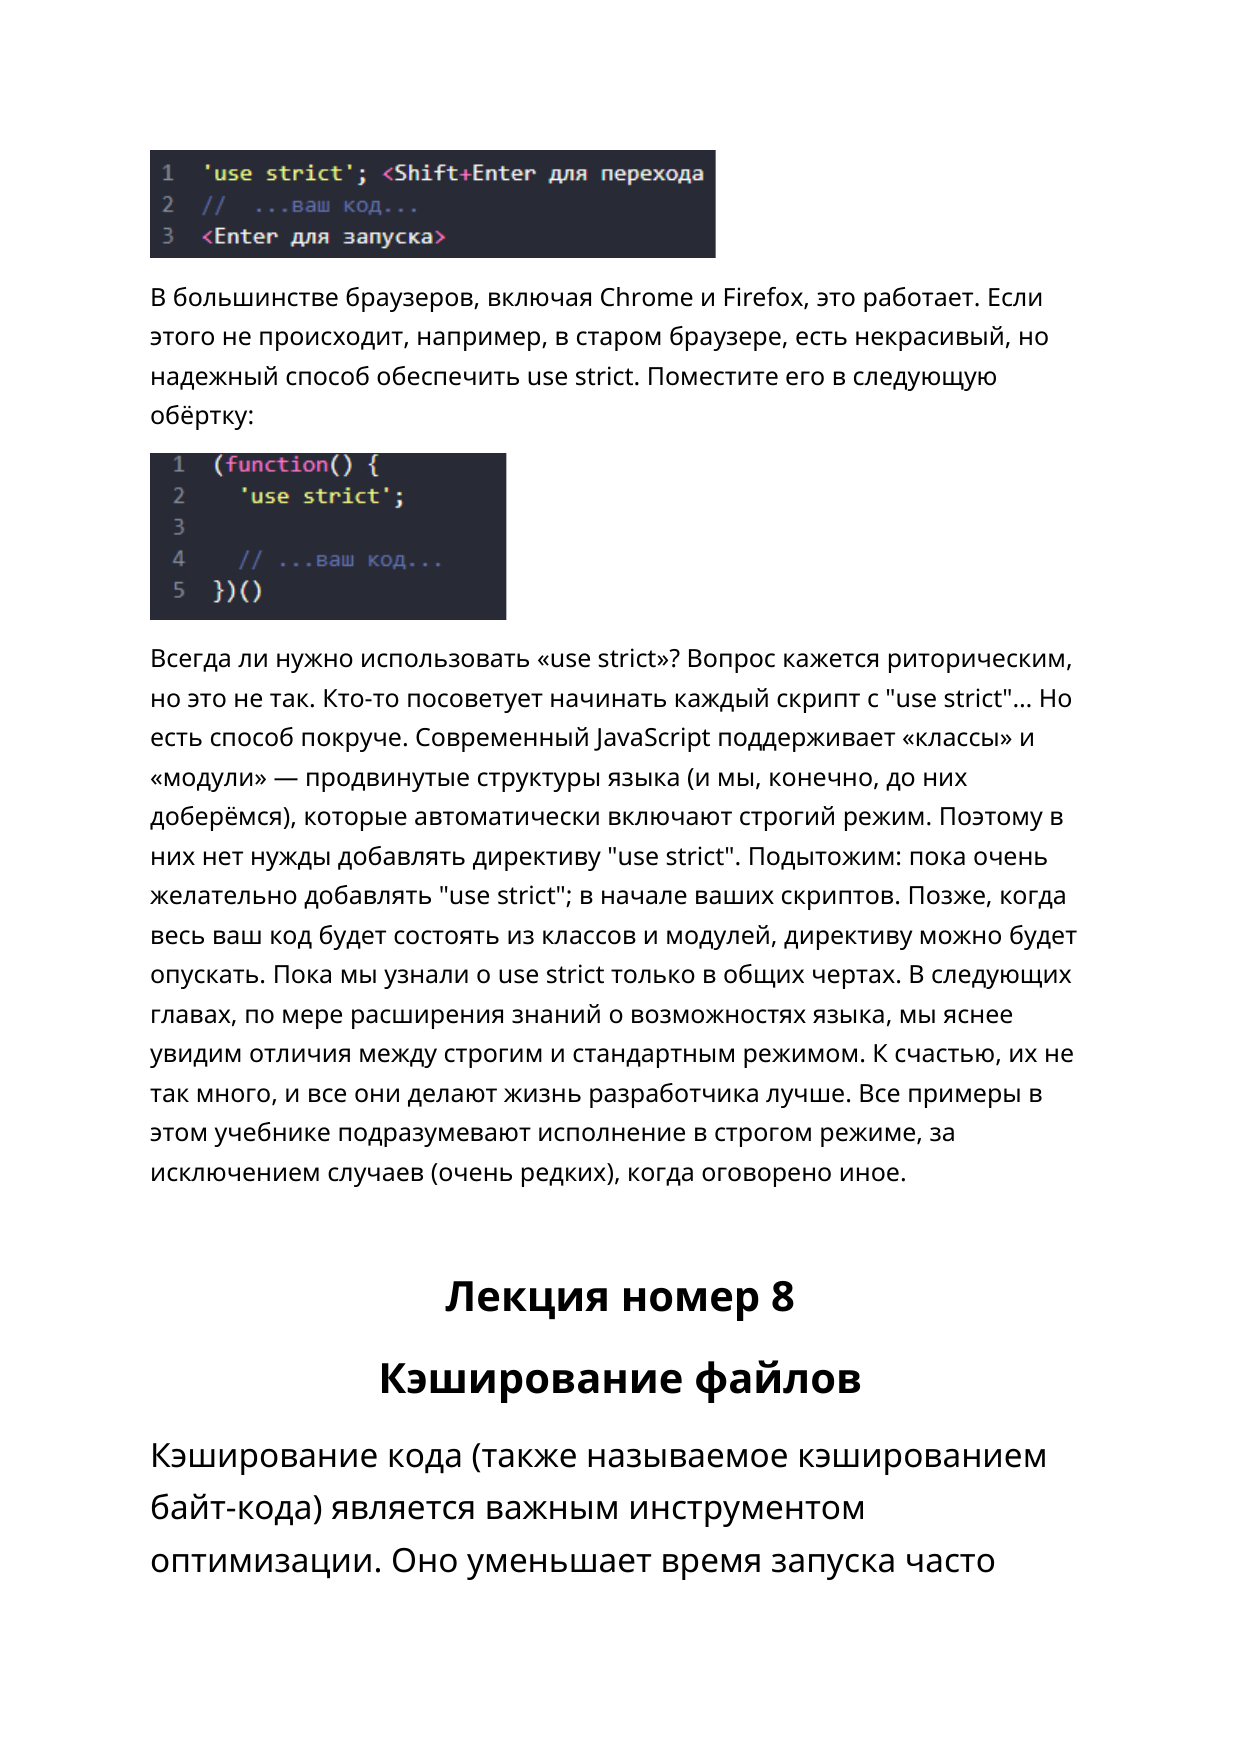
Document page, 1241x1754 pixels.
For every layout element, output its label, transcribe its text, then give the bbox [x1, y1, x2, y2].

text Всегда ли нужно использовать «use strict»? Вопрос кажется риторическим, но это не так. Кто-то посоветует начинать каждый скрипт с "use strict"… Но есть способ покруче. Современный JavaScript поддерживает «классы» и «модули» — продвинутые структуры языка (и мы, конечно, до них доберёмся), которые автоматически включают строгий режим. Поэтому в них нет нужды добавлять директиву "use strict". Подытожим: пока очень желательно добавлять "use strict"; в начале ваших скриптов. Позже, когда весь ваш код будет состоять из классов и модулей, директиву можно будет опускать. Пока мы узнали о use strict только в общих чертах. В следующих главах, по мере расширения знаний о возможностях языка, мы яснее увидим отличия между строгим и стандартным режимом. К счастью, их не так много, и все они делают жизнь разработчика лучше. Все примеры в этом учебнике подразумевают исполнение в строгом режиме, за исключением случаев (очень редких), когда оговорено иное. [150, 641, 1090, 1188]
text В большинстве браузеров, включая Chrome и Firefox, это работает. Если этого не происходит, например, в старом браузере, есть некрасивый, но надежный способ обеспечить use strict. Поместите его в следующую обёртку: [150, 279, 1090, 432]
picture [150, 150, 716, 258]
text Лекция номер 8 [150, 1266, 1090, 1323]
text Кэширование файлов [150, 1349, 1090, 1406]
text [150, 1431, 1090, 1582]
picture [150, 453, 507, 620]
